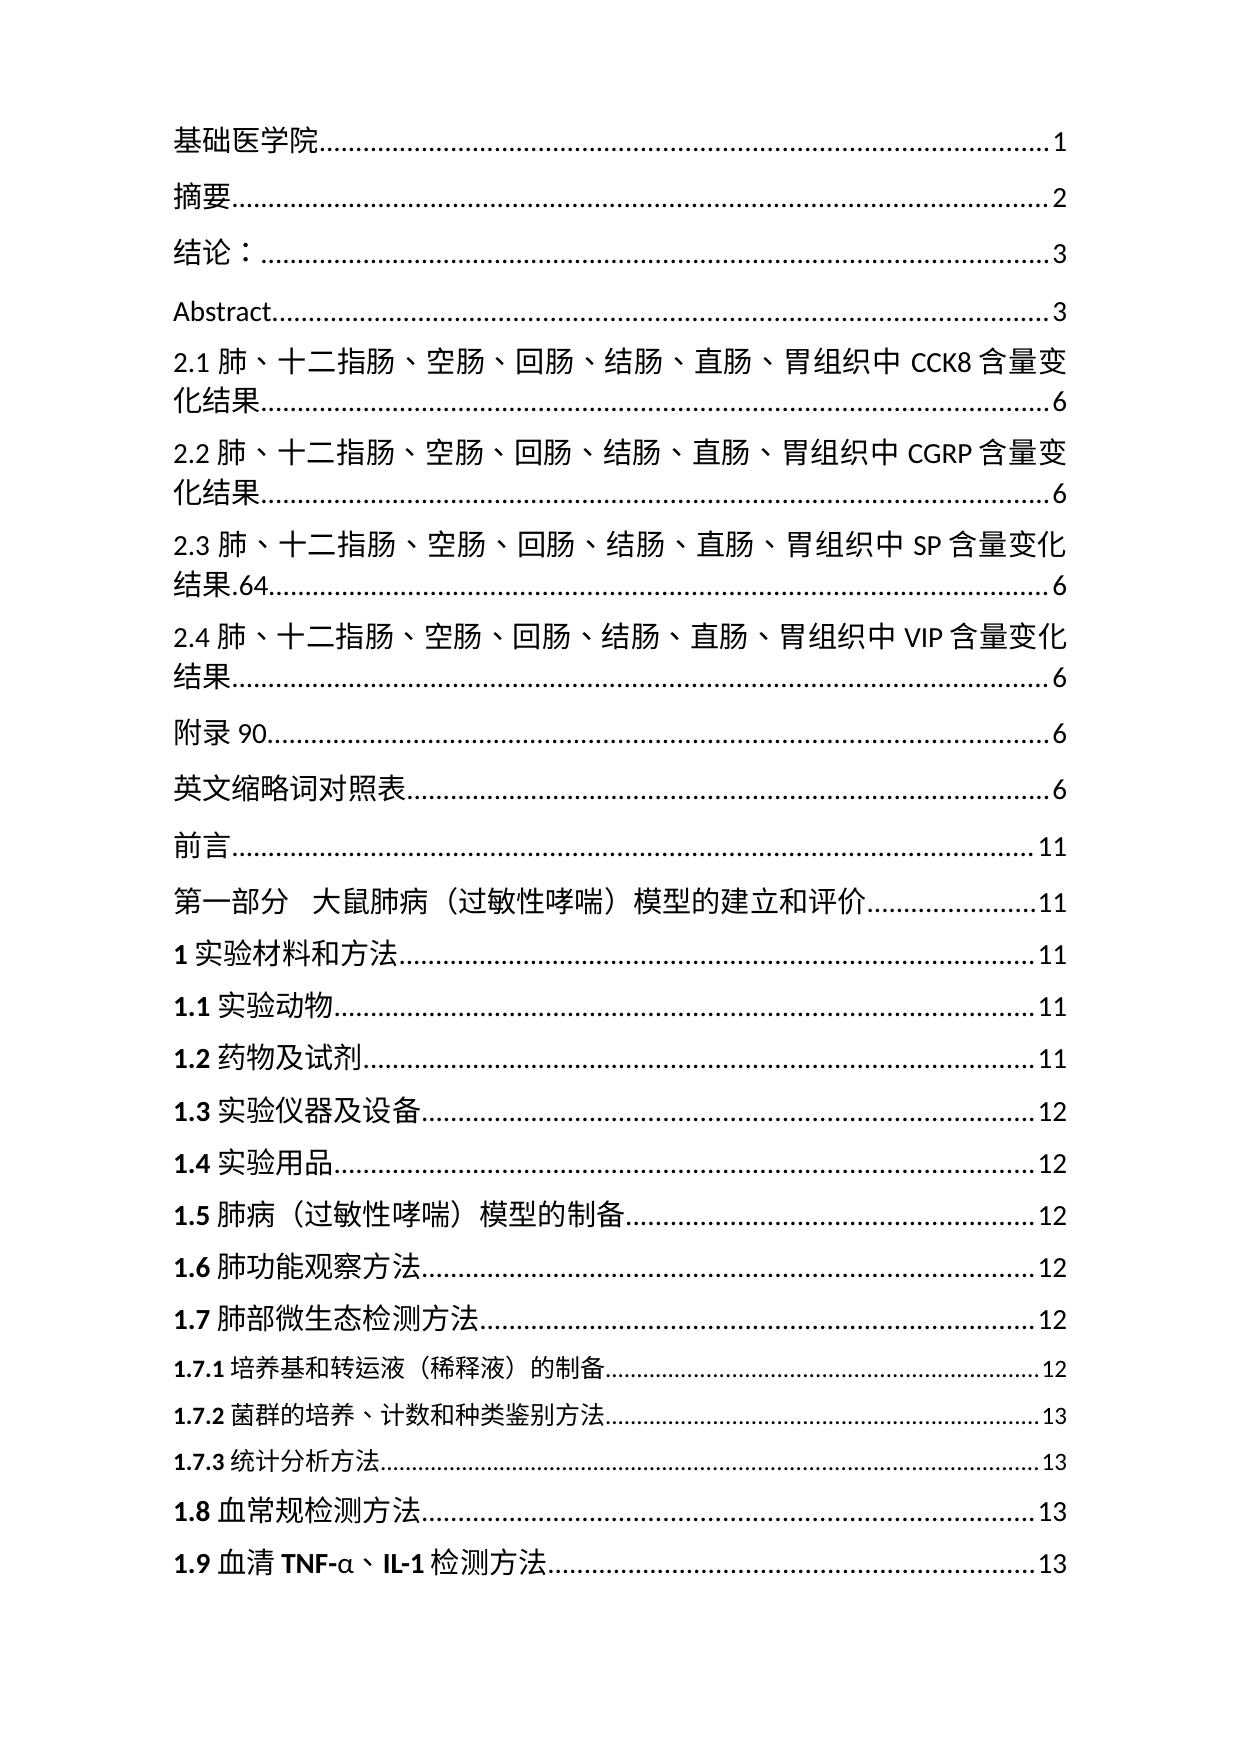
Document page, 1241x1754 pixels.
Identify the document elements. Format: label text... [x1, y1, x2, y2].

text 1.8 血常规检测方法 13 [173, 1491, 1067, 1530]
text 1 实验材料和方法 11 [173, 933, 1067, 973]
text 英文缩略词对照表 6 [173, 764, 1067, 808]
text 1.5 肺病（过敏性哮喘）模型的制备 12 [173, 1194, 1067, 1234]
text 第一部分 大鼠肺病（过敏性哮喘）模型的建立和评价 11 [173, 877, 1067, 921]
text 结论： 3 [173, 228, 1067, 272]
text 2.3 肺、十二指肠、空肠、回肠、结肠、直肠、胃组织中SP含量变化结果.64 6 [173, 524, 1067, 604]
text 1.4 实验用品 12 [173, 1142, 1067, 1182]
text Abstract 3 [173, 284, 1067, 328]
text 2.2 肺、十二指肠、空肠、回肠、结肠、直肠、胃组织中CGRP含量变化结果 6 [173, 433, 1067, 512]
text 摘要 2 [173, 172, 1067, 216]
text 1.6 肺功能观察方法 12 [173, 1246, 1067, 1286]
text 1.7.1 培养基和转运液（稀释液）的制备 12 [173, 1351, 1067, 1385]
text 1.9 血清TNF-α、IL-1检测方法 13 [173, 1543, 1067, 1582]
text 1.3 实验仪器及设备 12 [173, 1090, 1067, 1129]
text 2.4 肺、十二指肠、空肠、回肠、结肠、直肠、胃组织中VIP含量变化结果 6 [173, 616, 1067, 696]
text 1.2 药物及试剂 11 [173, 1038, 1067, 1077]
text 附录90 6 [173, 708, 1067, 752]
text 2.1 肺、十二指肠、空肠、回肠、结肠、直肠、胃组织中CCK8含量变化结果 6 [173, 341, 1067, 420]
text 基础医学院 1 [173, 116, 1067, 159]
text 1.1 实验动物 11 [173, 986, 1067, 1025]
text 前言 11 [173, 821, 1067, 864]
text 1.7.3 统计分析方法 13 [173, 1444, 1067, 1478]
text 1.7.2 菌群的培养、计数和种类鉴别方法 13 [173, 1397, 1067, 1431]
text 1.7 肺部微生态检测方法 12 [173, 1299, 1067, 1338]
